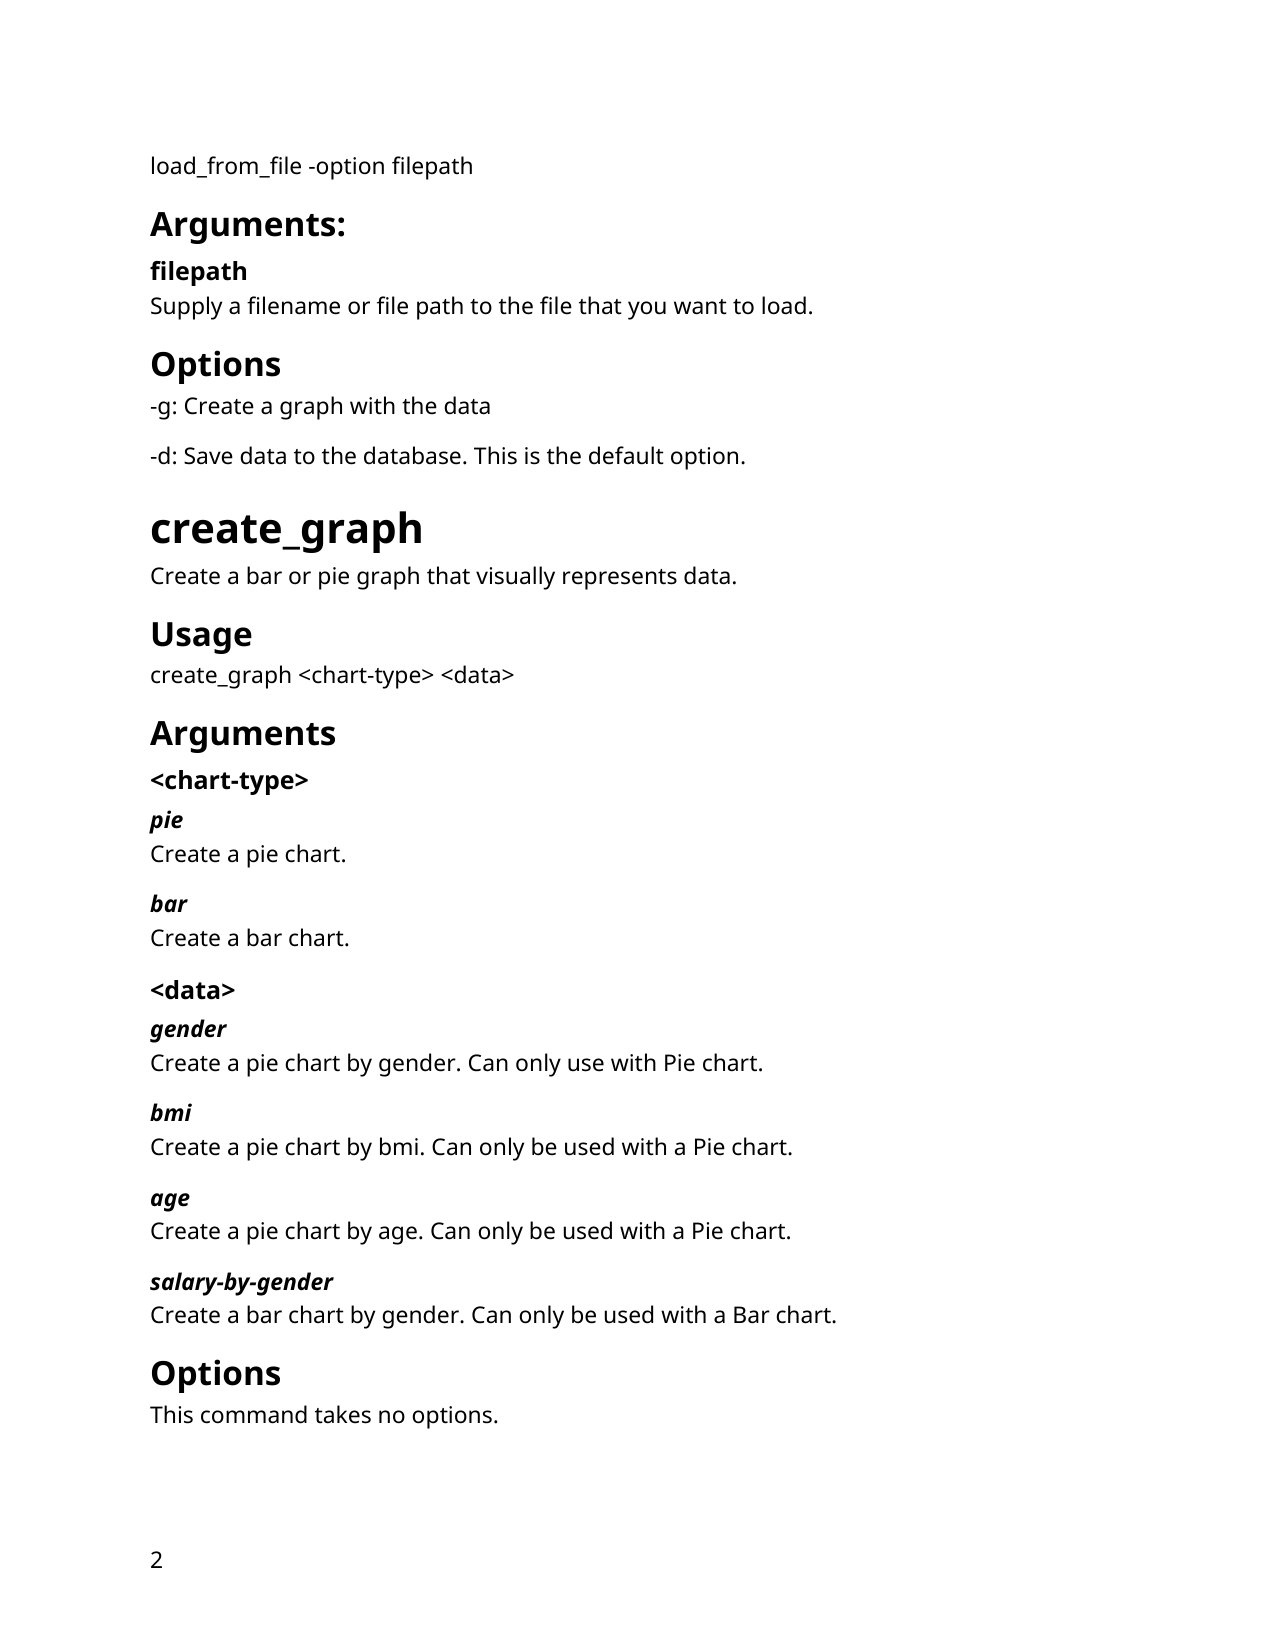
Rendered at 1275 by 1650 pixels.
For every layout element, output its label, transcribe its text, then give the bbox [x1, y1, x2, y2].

subtitle filepath [150, 253, 1125, 288]
text Create a bar chart. [150, 922, 1125, 953]
text Create a pie chart by age. Can only be used with a Pie chart. [150, 1215, 1125, 1247]
subtitle Options [150, 341, 1125, 386]
subtitle gender [150, 1013, 1125, 1044]
subtitle bmi [150, 1097, 1125, 1129]
text -d: Save data to the database. This is the default option. [150, 440, 1125, 471]
text Create a bar or pie graph that visually represents data. [150, 560, 1125, 591]
text This command takes no options. [150, 1399, 1125, 1430]
subtitle <data> [150, 972, 1125, 1006]
subtitle age [150, 1182, 1125, 1213]
text Create a pie chart by bmi. Can only be used with a Pie chart. [150, 1131, 1125, 1162]
subtitle Arguments: [150, 200, 1125, 246]
subtitle bar [150, 888, 1125, 919]
subtitle pie [150, 804, 1125, 835]
subtitle Usage [150, 611, 1125, 656]
text Create a pie chart. [150, 838, 1125, 869]
text create_graph <chart-type> <data> [150, 659, 1125, 691]
subtitle create_graph [150, 499, 1125, 556]
text Supply a filename or file path to the file that you want to load. [150, 290, 1125, 322]
subtitle salary-by-gender [150, 1266, 1125, 1297]
subtitle <chart-type> [150, 763, 1125, 797]
text -g: Create a graph with the data [150, 390, 1125, 421]
subtitle Arguments [150, 710, 1125, 755]
subtitle Options [150, 1350, 1125, 1395]
text load_from_file -option filepath [150, 150, 1125, 181]
text Create a pie chart by gender. Can only use with Pie chart. [150, 1047, 1125, 1078]
text Create a bar chart by gender. Can only be used with a Bar chart. [150, 1299, 1125, 1331]
